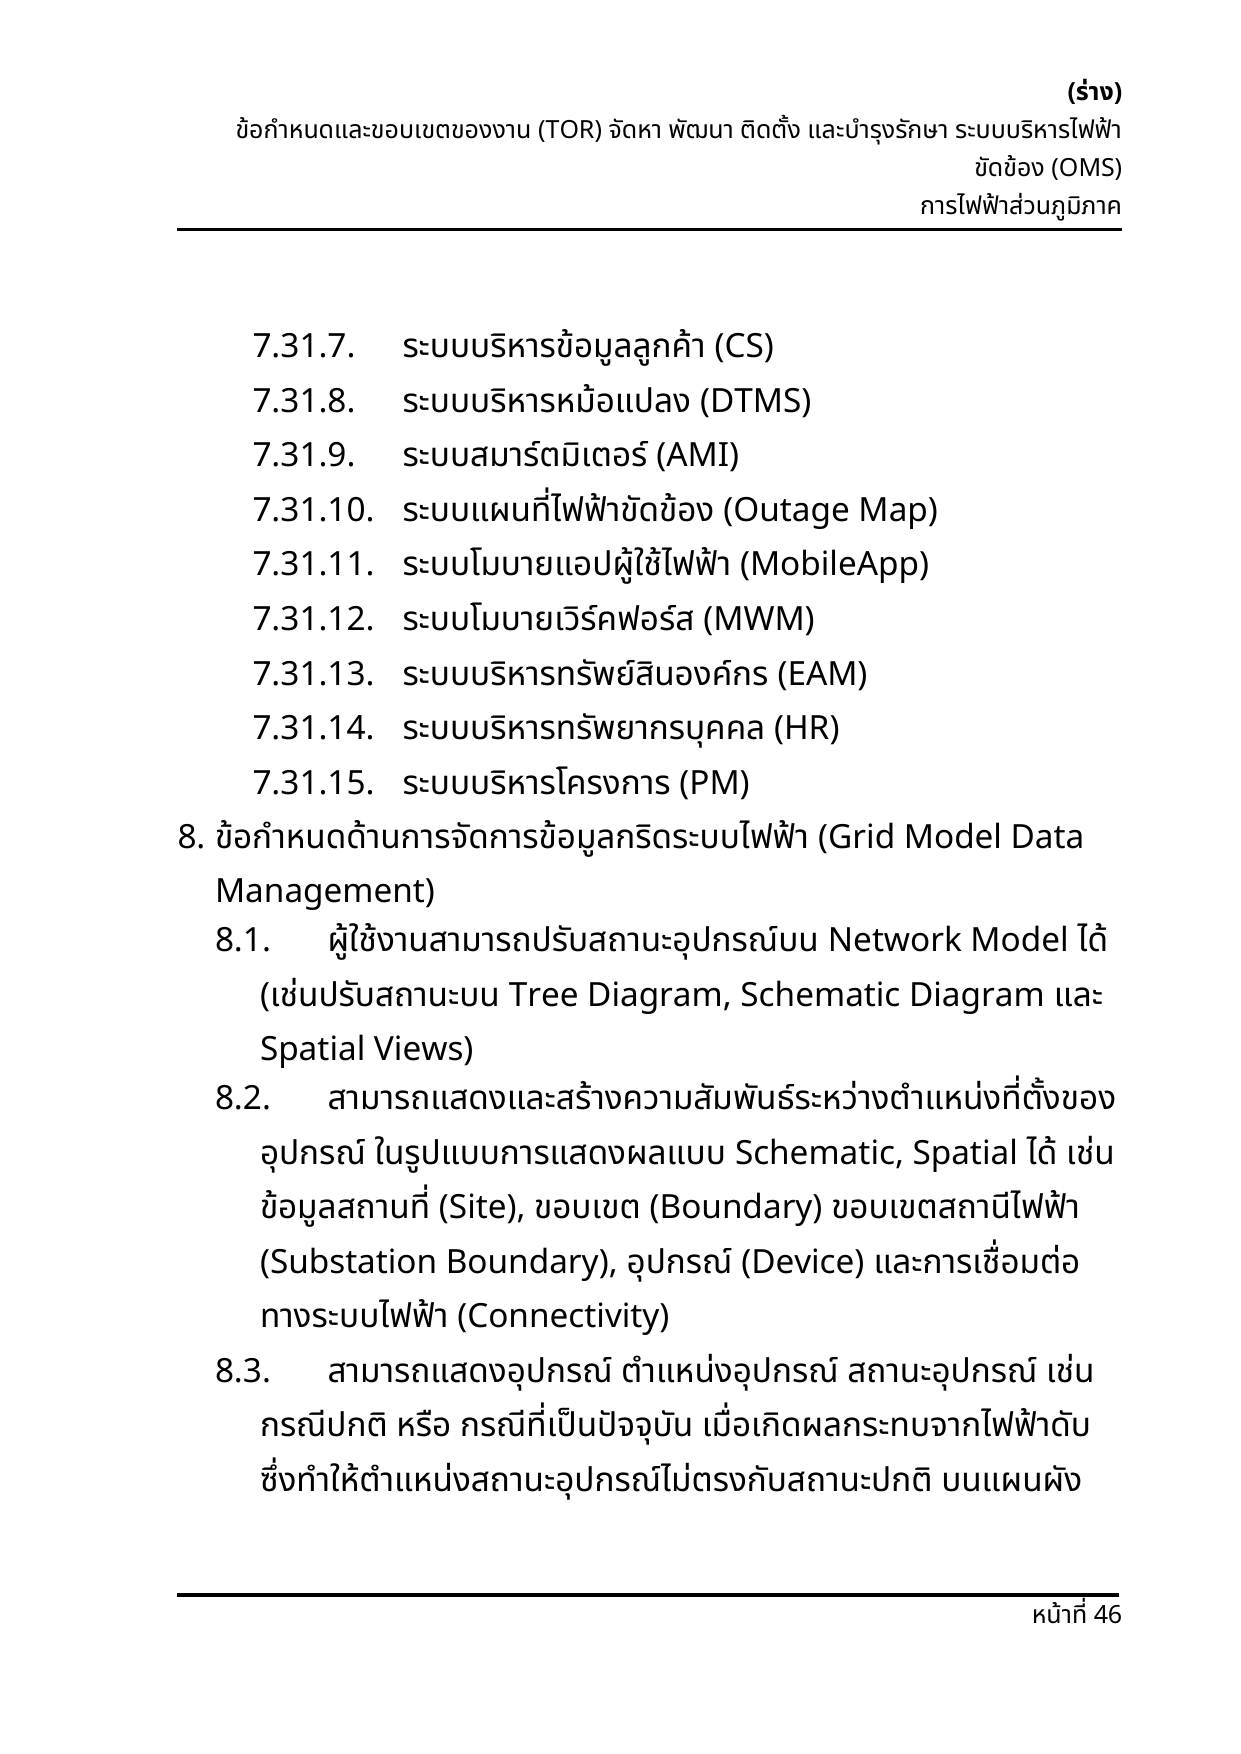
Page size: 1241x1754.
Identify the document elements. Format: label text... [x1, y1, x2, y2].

list ระบบบริหารหม้อแปลง (DTMS) [252, 376, 1122, 427]
list ข้อกำหนดด้านการจัดการข้อมูลกริดระบบไฟฟ้า (Grid Model Data Management) [177, 813, 1122, 913]
list ระบบโมบายแอปผู้ใช้ไฟฟ้า (MobileApp) [252, 540, 1122, 591]
list ระบบบริหารข้อมูลลูกค้า (CS) [252, 322, 1122, 372]
list สามารถแสดงและสร้างความสัมพันธ์ระหว่างตำแหน่งที่ตั้งของอุปกรณ์ ในรูปแบบการแสดงผลแบบ Schematic, Spatial ได้ เช่น ข้อมูลสถานที่ (Site), ขอบเขต (Boundary) ขอบเขตสถานีไฟฟ้า (Substation Boundary), อุปกรณ์ (Device) และการเชื่อมต่อทางระบบไฟฟ้า (Connectivity) [215, 1074, 1122, 1343]
list ผู้ใช้งานสามารถปรับสถานะอุปกรณ์บน Network Model ได้ (เช่นปรับสถานะบน Tree Diagram, Schematic Diagram และ Spatial Views) [215, 916, 1122, 1070]
list ระบบบริหารทรัพยากรบุคคล (HR) [252, 704, 1122, 754]
list ระบบบริหารทรัพย์สินองค์กร (EAM) [252, 649, 1122, 700]
list ระบบแผนที่ไฟฟ้าขัดข้อง (Outage Map) [252, 486, 1122, 536]
list ระบบโมบายเวิร์คฟอร์ส (MWM) [252, 595, 1122, 645]
list ระบบบริหารโครงการ (PM) [252, 758, 1122, 809]
list ระบบสมาร์ตมิเตอร์ (AMI) [252, 431, 1122, 482]
